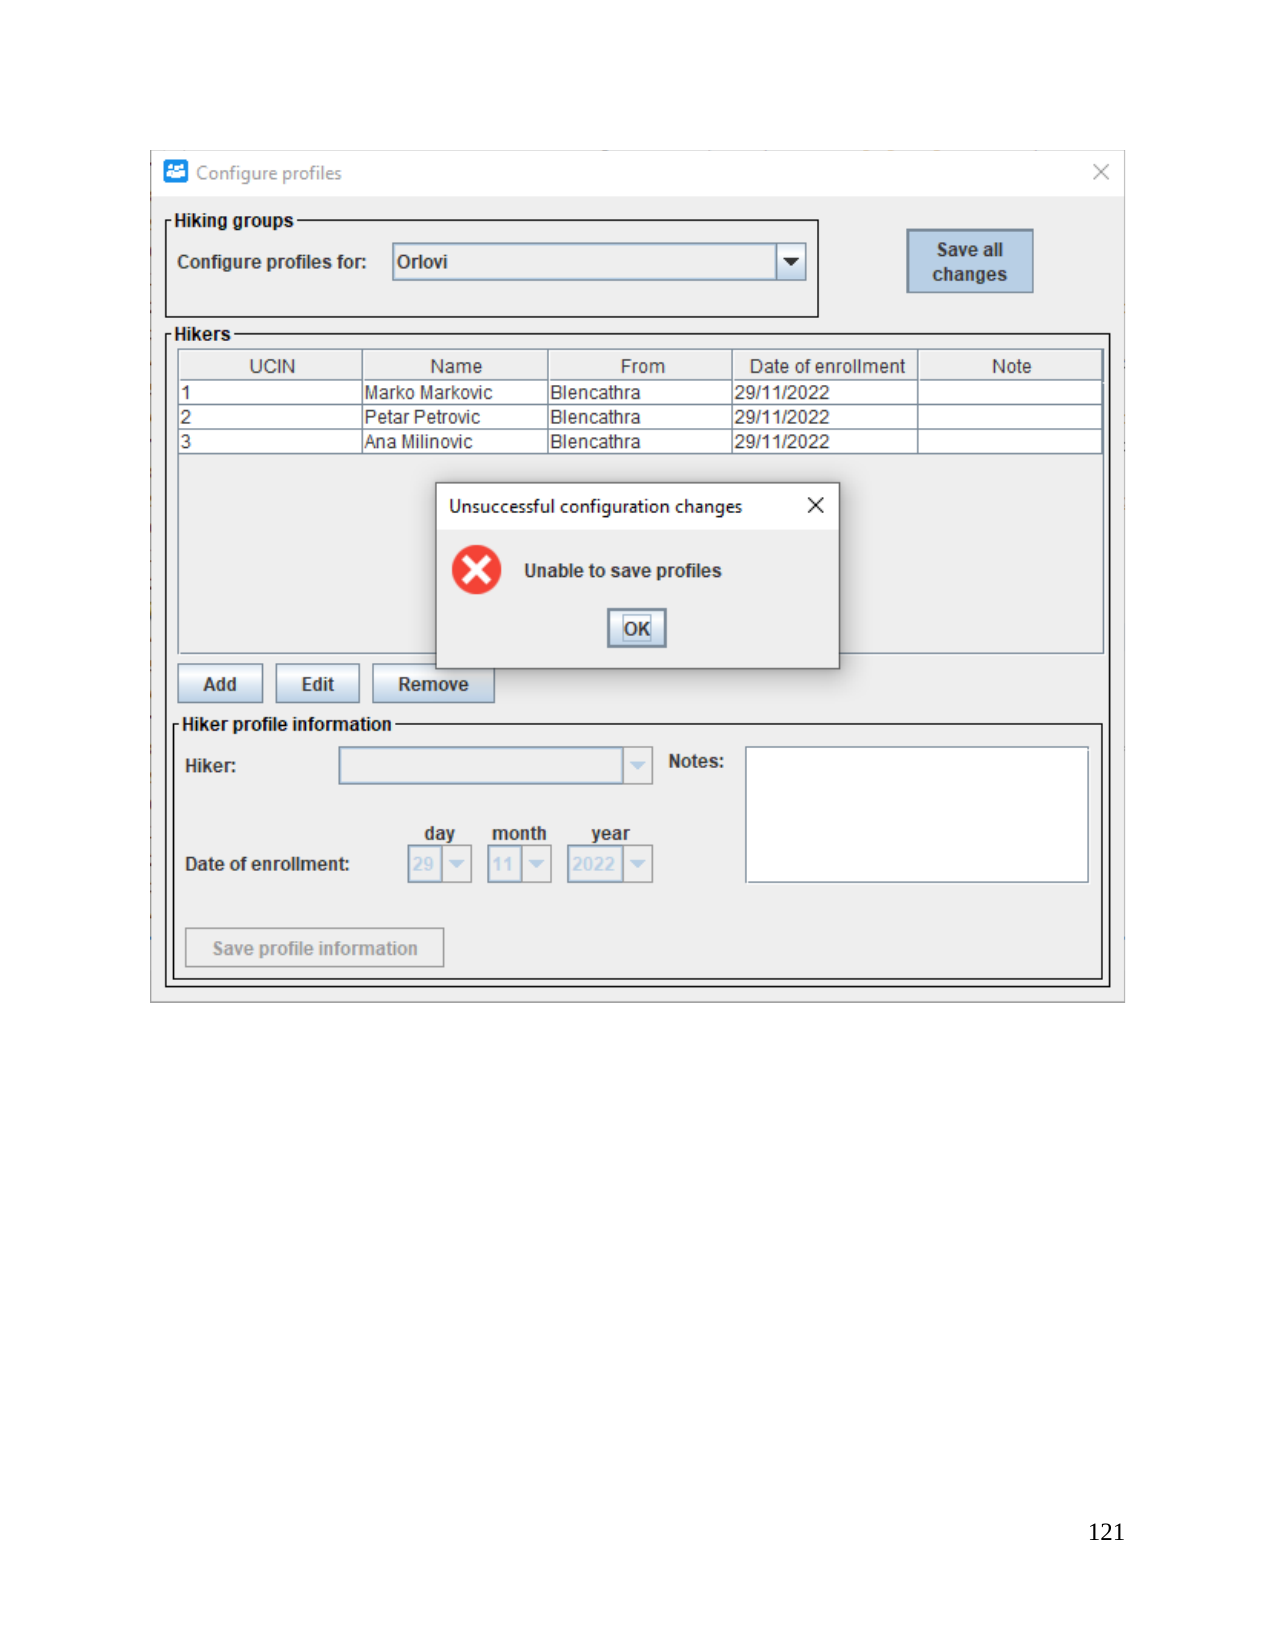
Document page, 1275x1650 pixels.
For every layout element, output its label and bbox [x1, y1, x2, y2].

picture [150, 150, 1125, 1003]
